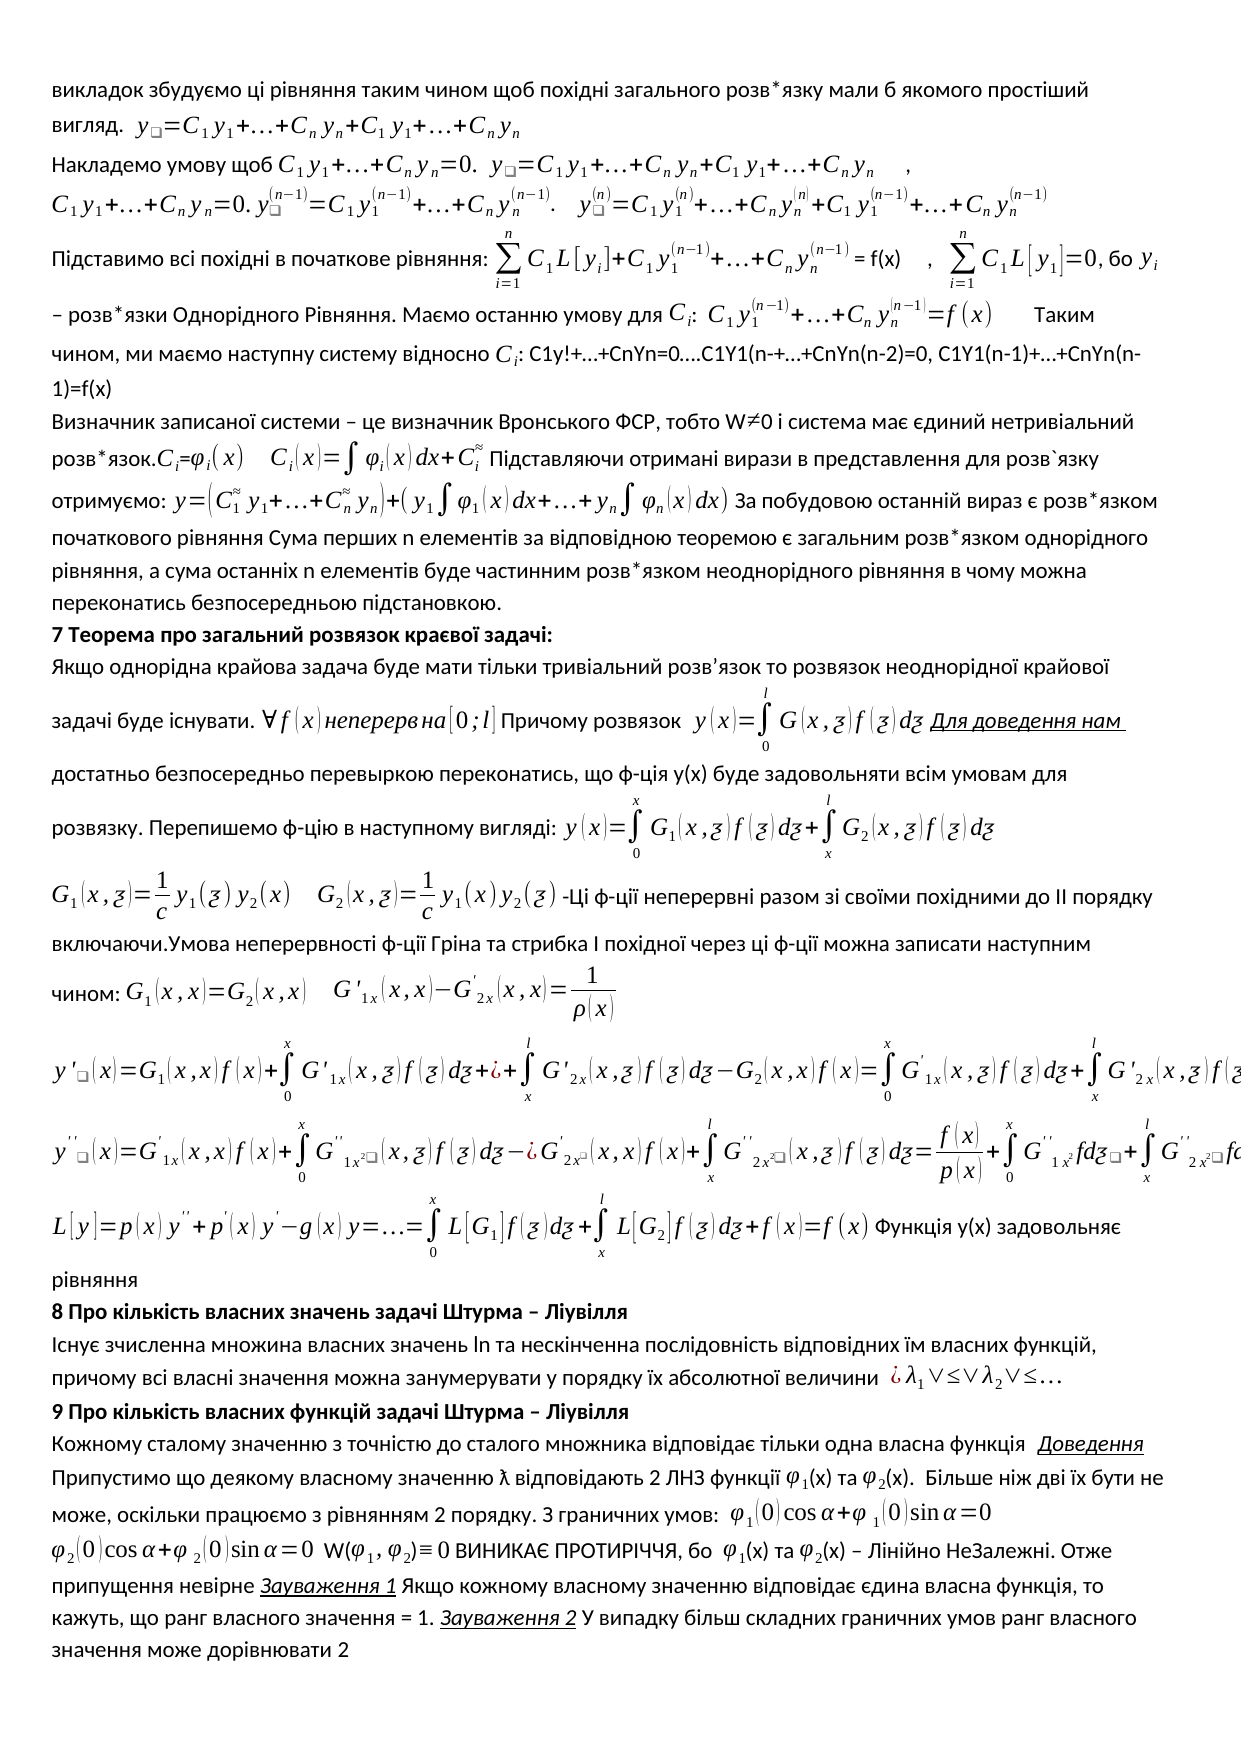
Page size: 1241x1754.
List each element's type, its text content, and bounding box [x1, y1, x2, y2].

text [51, 407, 1165, 1664]
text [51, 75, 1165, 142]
text Накладемо умову щоб , . Підставимо всі похідні в початкове рівняння: = f(x) , , бо – розв*язки Однорідного Рівняння. Маємо останню умову для : Таким чином, ми маємо наступну систему відносно : C1y!+…+CnYn=0….C1Y1(n-+…+CnYn(n-2)=0, C1Y1(n-1)+…+CnYn(n-1)=f(x) [51, 146, 1165, 403]
